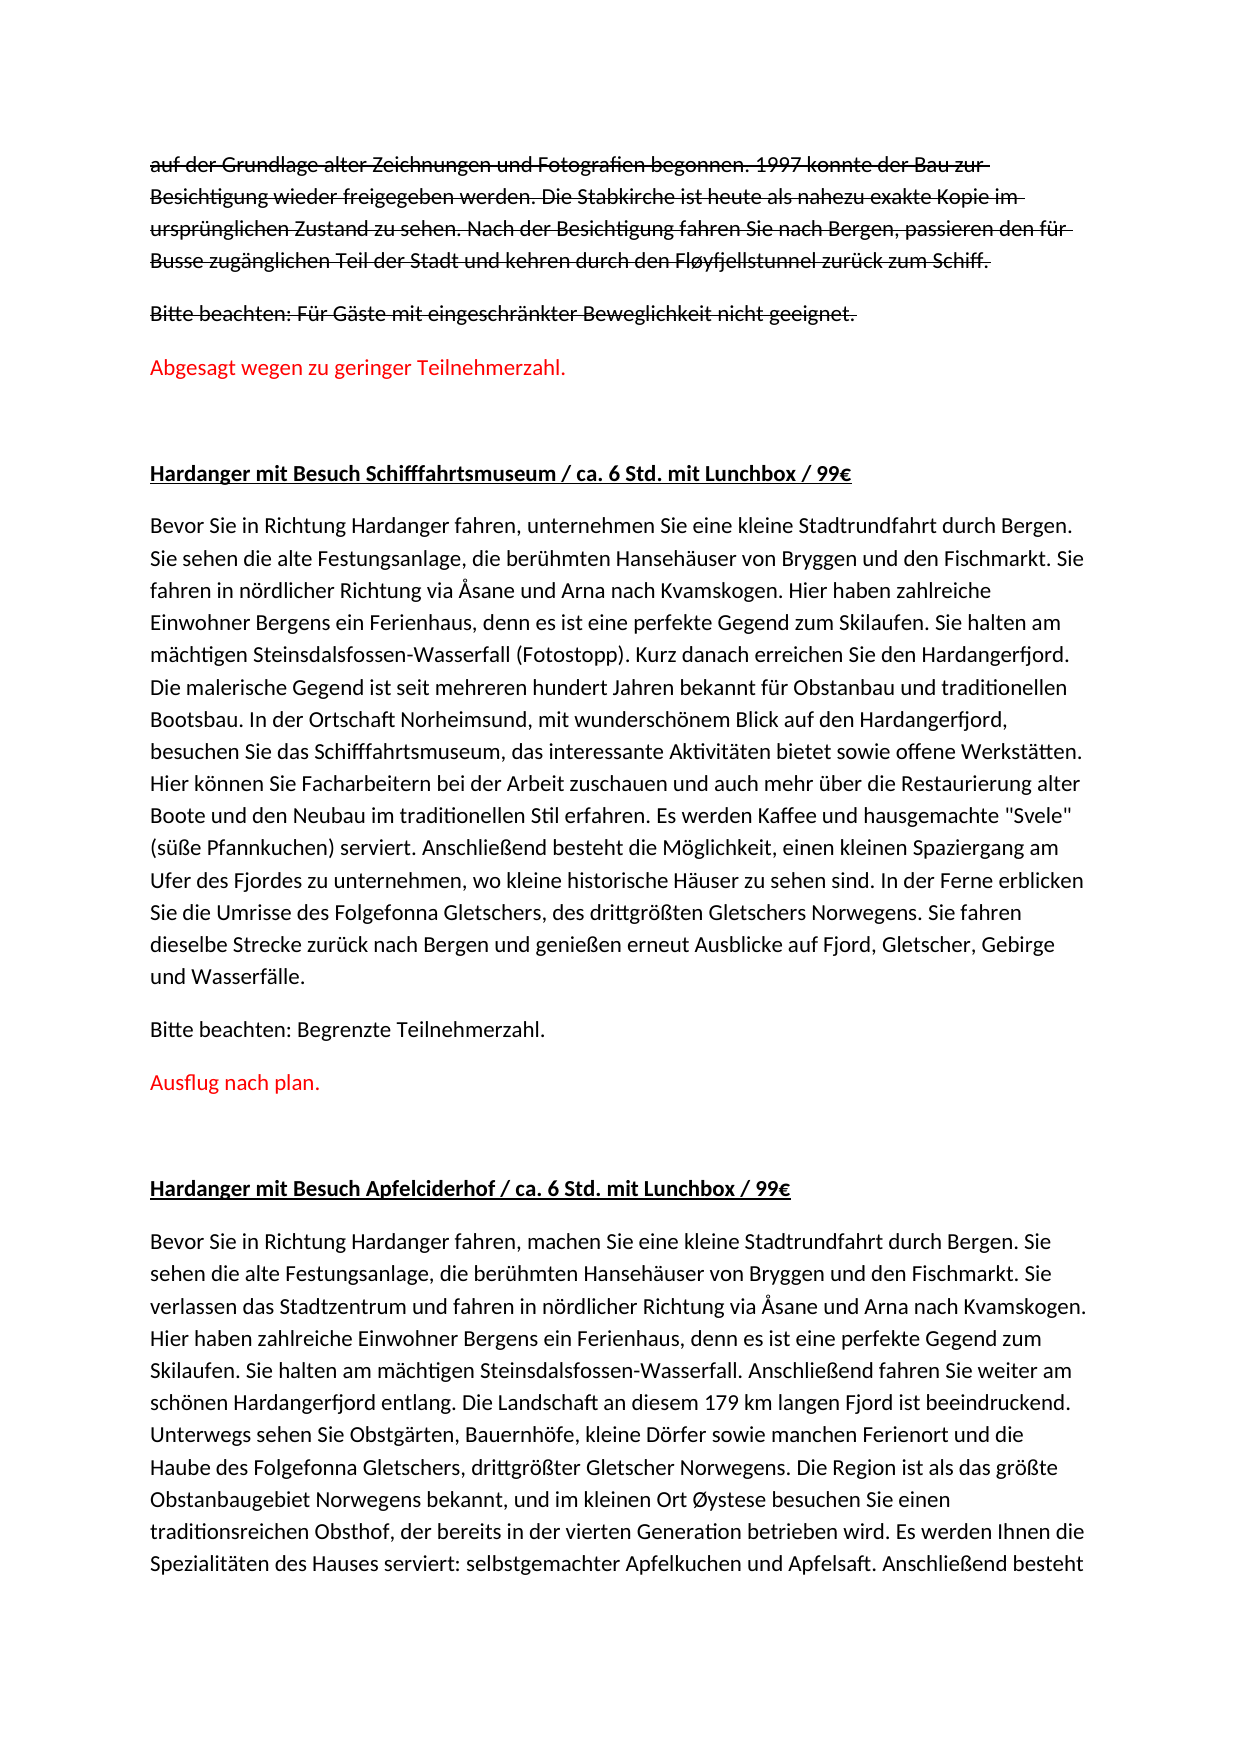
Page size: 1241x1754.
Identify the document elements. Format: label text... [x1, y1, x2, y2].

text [150, 1227, 1090, 1577]
text Hardanger mit Besuch Schifffahrtsmuseum / ca. 6 Std. mit Lunchbox / 99€ [150, 459, 1090, 487]
text Hardanger mit Besuch Apfelciderhof / ca. 6 Std. mit Lunchbox / 99€ [150, 1174, 1090, 1202]
text Bitte beachten: Begrenzte Teilnehmerzahl. [150, 1015, 1090, 1043]
text Bitte beachten: Für Gäste mit eingeschränkter Beweglichkeit nicht geeignet. [150, 299, 1090, 328]
text Bevor Sie in Richtung Hardanger fahren, unternehmen Sie eine kleine Stadtrundfahrt durch Bergen. Sie sehen die alte Festungsanlage, die berühmten Hansehäuser von Bryggen und den Fischmarkt. Sie fahren in nördlicher Richtung via Åsane und Arna nach Kvamskogen. Hier haben zahlreiche Einwohner Bergens ein Ferienhaus, denn es ist eine perfekte Gegend zum Skilaufen. Sie halten am mächtigen Steinsdalsfossen-Wasserfall (Fotostopp). Kurz danach erreichen Sie den Hardangerfjord. Die malerische Gegend ist seit mehreren hundert Jahren bekannt für Obstanbau und traditionellen Bootsbau. In der Ortschaft Norheimsund, mit wunderschönem Blick auf den Hardangerfjord, besuchen Sie das Schifffahrtsmuseum, das interessante Aktivitäten bietet sowie offene Werkstätten. Hier können Sie Facharbeitern bei der Arbeit zuschauen und auch mehr über die Restaurierung alter Boote und den Neubau im traditionellen Stil erfahren. Es werden Kaffee und hausgemachte "Svele" (süße Pfannkuchen) serviert. Anschließend besteht die Möglichkeit, einen kleinen Spaziergang am Ufer des Fjordes zu unternehmen, wo kleine historische Häuser zu sehen sind. In der Ferne erblicken Sie die Umrisse des Folgefonna Gletschers, des drittgrößten Gletschers Norwegens. Sie fahren dieselbe Strecke zurück nach Bergen und genießen erneut Ausblicke auf Fjord, Gletscher, Gebirge und Wasserfälle. [150, 512, 1090, 990]
text Abgesagt wegen zu geringer Teilnehmerzahl. [150, 353, 1090, 381]
text Ausflug nach plan. [150, 1068, 1090, 1096]
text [150, 150, 1090, 274]
